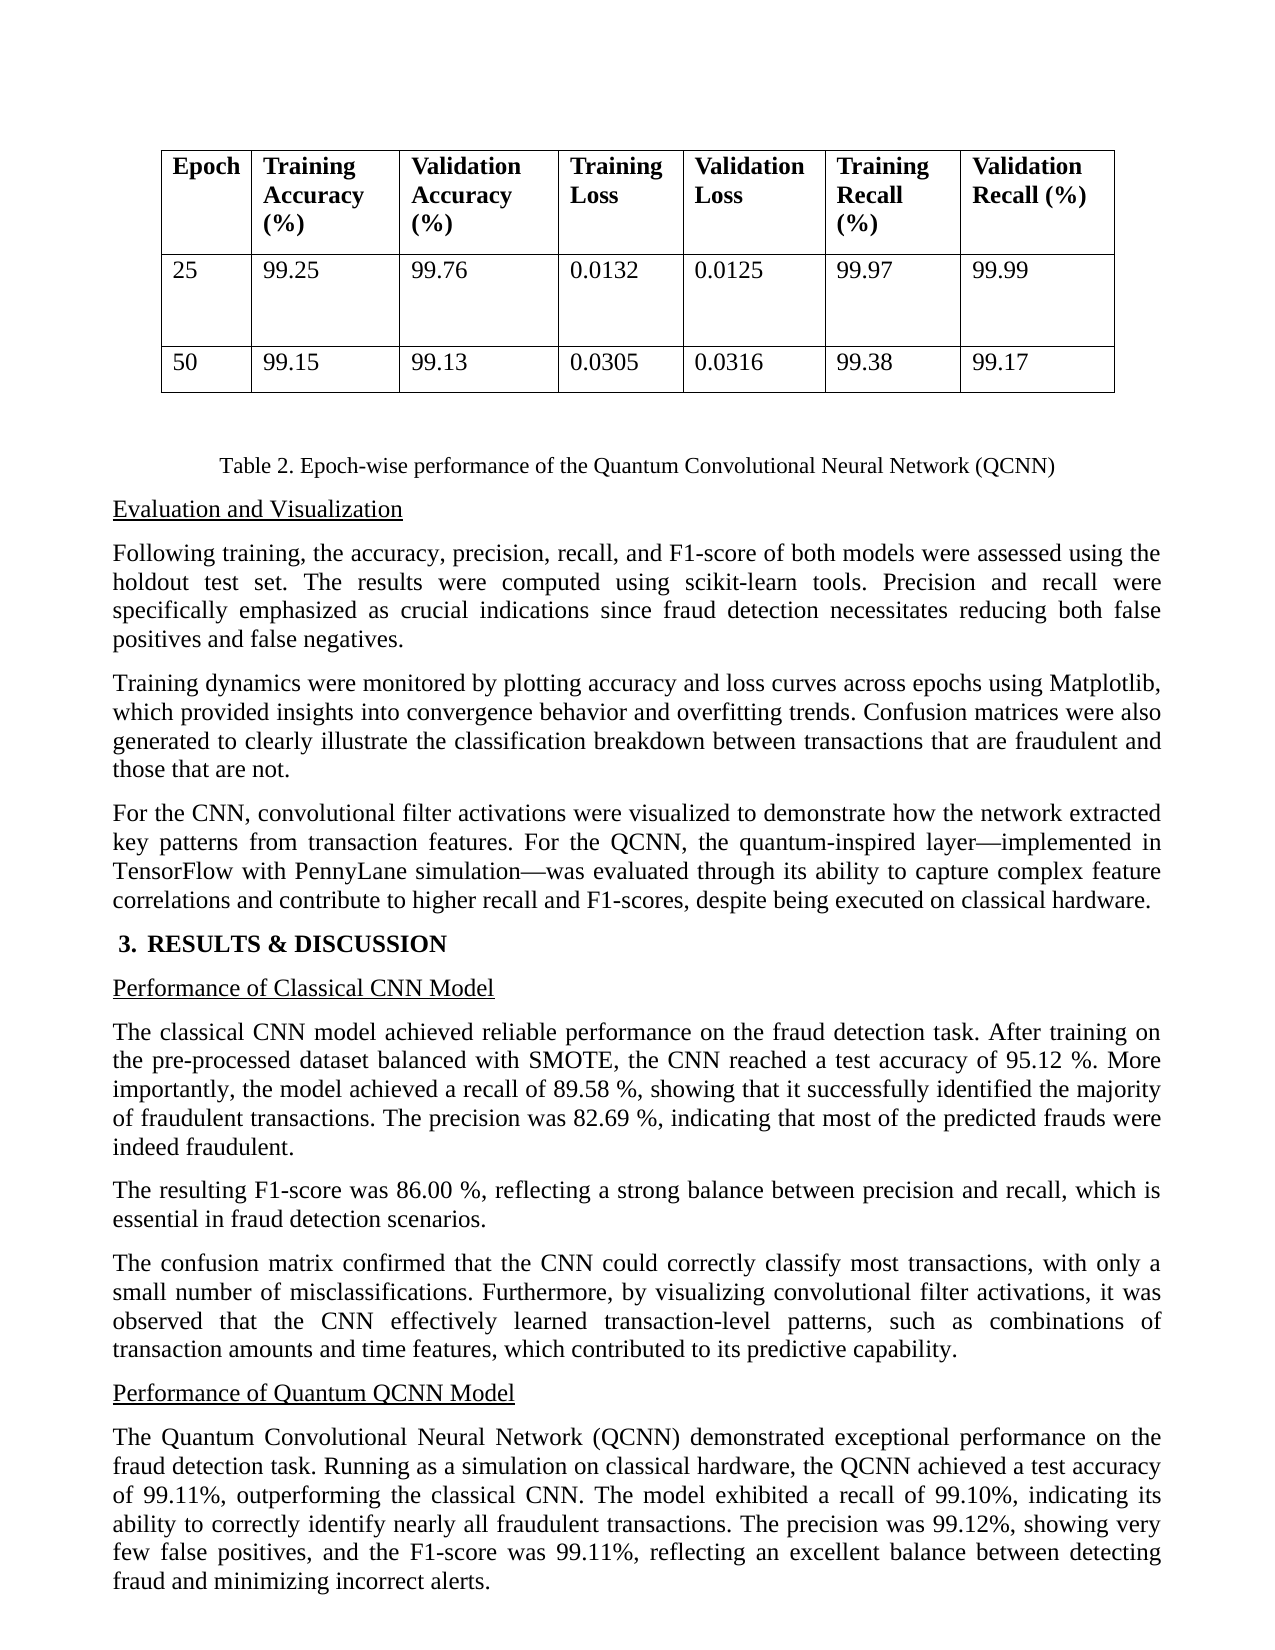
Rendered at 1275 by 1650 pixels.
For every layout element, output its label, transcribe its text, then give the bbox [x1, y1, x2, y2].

subtitle The confusion matrix confirmed that the CNN could correctly classify most transactions, with only a small number of misclassifications. Furthermore, by visualizing convolutional filter activations, it was observed that the CNN effectively learned transaction-level patterns, such as combinations of transaction amounts and time features, which contributed to its predictive capability. [112, 1248, 1162, 1363]
table_header Training Recall (%) [826, 151, 960, 254]
table_header Validation Loss [684, 151, 825, 254]
table_cell 0.0125 [684, 255, 825, 346]
table_header Training Accuracy (%) [252, 151, 399, 254]
subtitle Performance of Quantum QCNN Model [112, 1378, 1162, 1407]
subtitle RESULTS & DISCUSSION [118, 929, 1162, 957]
table_cell 0.0132 [559, 255, 683, 346]
table_header Training Loss [559, 151, 683, 254]
table_cell 25 [162, 255, 251, 346]
subtitle For the CNN, convolutional filter activations were visualized to demonstrate how the network extracted key patterns from transaction features. For the QCNN, the quantum-inspired layer—implemented in TensorFlow with PennyLane simulation—was evaluated through its ability to capture complex feature correlations and contribute to higher recall and F1-scores, despite being executed on classical hardware. [112, 798, 1162, 913]
subtitle The classical CNN model achieved reliable performance on the fraud detection task. After training on the pre-processed dataset balanced with SMOTE, the CNN reached a test accuracy of 95.12 %. More importantly, the model achieved a recall of 89.58 %, showing that it successfully identified the majority of fraudulent transactions. The precision was 82.69 %, indicating that most of the predicted frauds were indeed fraudulent. [112, 1017, 1162, 1160]
table_cell 0.0316 [684, 347, 825, 392]
subtitle Training dynamics were monitored by plotting accuracy and loss curves across epochs using Matplotlib, which provided insights into convergence behavior and overfitting trends. Confusion matrices were also generated to clearly illustrate the classification breakdown between transactions that are fraudulent and those that are not. [112, 668, 1162, 783]
table_cell 99.17 [961, 347, 1114, 392]
table_cell 50 [162, 347, 251, 392]
subtitle Following training, the accuracy, precision, recall, and F1-score of both models were assessed using the holdout test set. The results were computed using scikit-learn tools. Precision and recall were specifically emphasized as crucial indications since fraud detection necessitates reducing both false positives and false negatives. [112, 538, 1162, 653]
table_header Validation Recall (%) [961, 151, 1114, 254]
table_cell 99.76 [400, 255, 558, 346]
table_cell 99.25 [252, 255, 399, 346]
subtitle The resulting F1-score was 86.00 %, reflecting a strong balance between precision and recall, which is essential in fraud detection scenarios. [112, 1176, 1162, 1233]
table_cell 99.13 [400, 347, 558, 392]
table_header Epoch [162, 151, 251, 254]
table_cell 99.99 [961, 255, 1114, 346]
table_header Validation Accuracy (%) [400, 151, 558, 254]
table_cell 99.97 [826, 255, 960, 346]
subtitle Evaluation and Visualization [112, 494, 1162, 523]
subtitle Performance of Classical CNN Model [112, 973, 1162, 1001]
subtitle The Quantum Convolutional Neural Network (QCNN) demonstrated exceptional performance on the fraud detection task. Running as a simulation on classical hardware, the QCNN achieved a test accuracy of 99.11%, outperforming the classical CNN. The model exhibited a recall of 99.10%, indicating its ability to correctly identify nearly all fraudulent transactions. The precision was 99.12%, showing very few false positives, and the F1-score was 99.11%, reflecting an excellent balance between detecting fraud and minimizing incorrect alerts. [112, 1422, 1162, 1595]
table_cell 99.15 [252, 347, 399, 392]
table_cell 99.38 [826, 347, 960, 392]
table_cell 0.0305 [559, 347, 683, 392]
subtitle Table 2. Epoch-wise performance of the Quantum Convolutional Neural Network (QCNN) [112, 452, 1162, 479]
